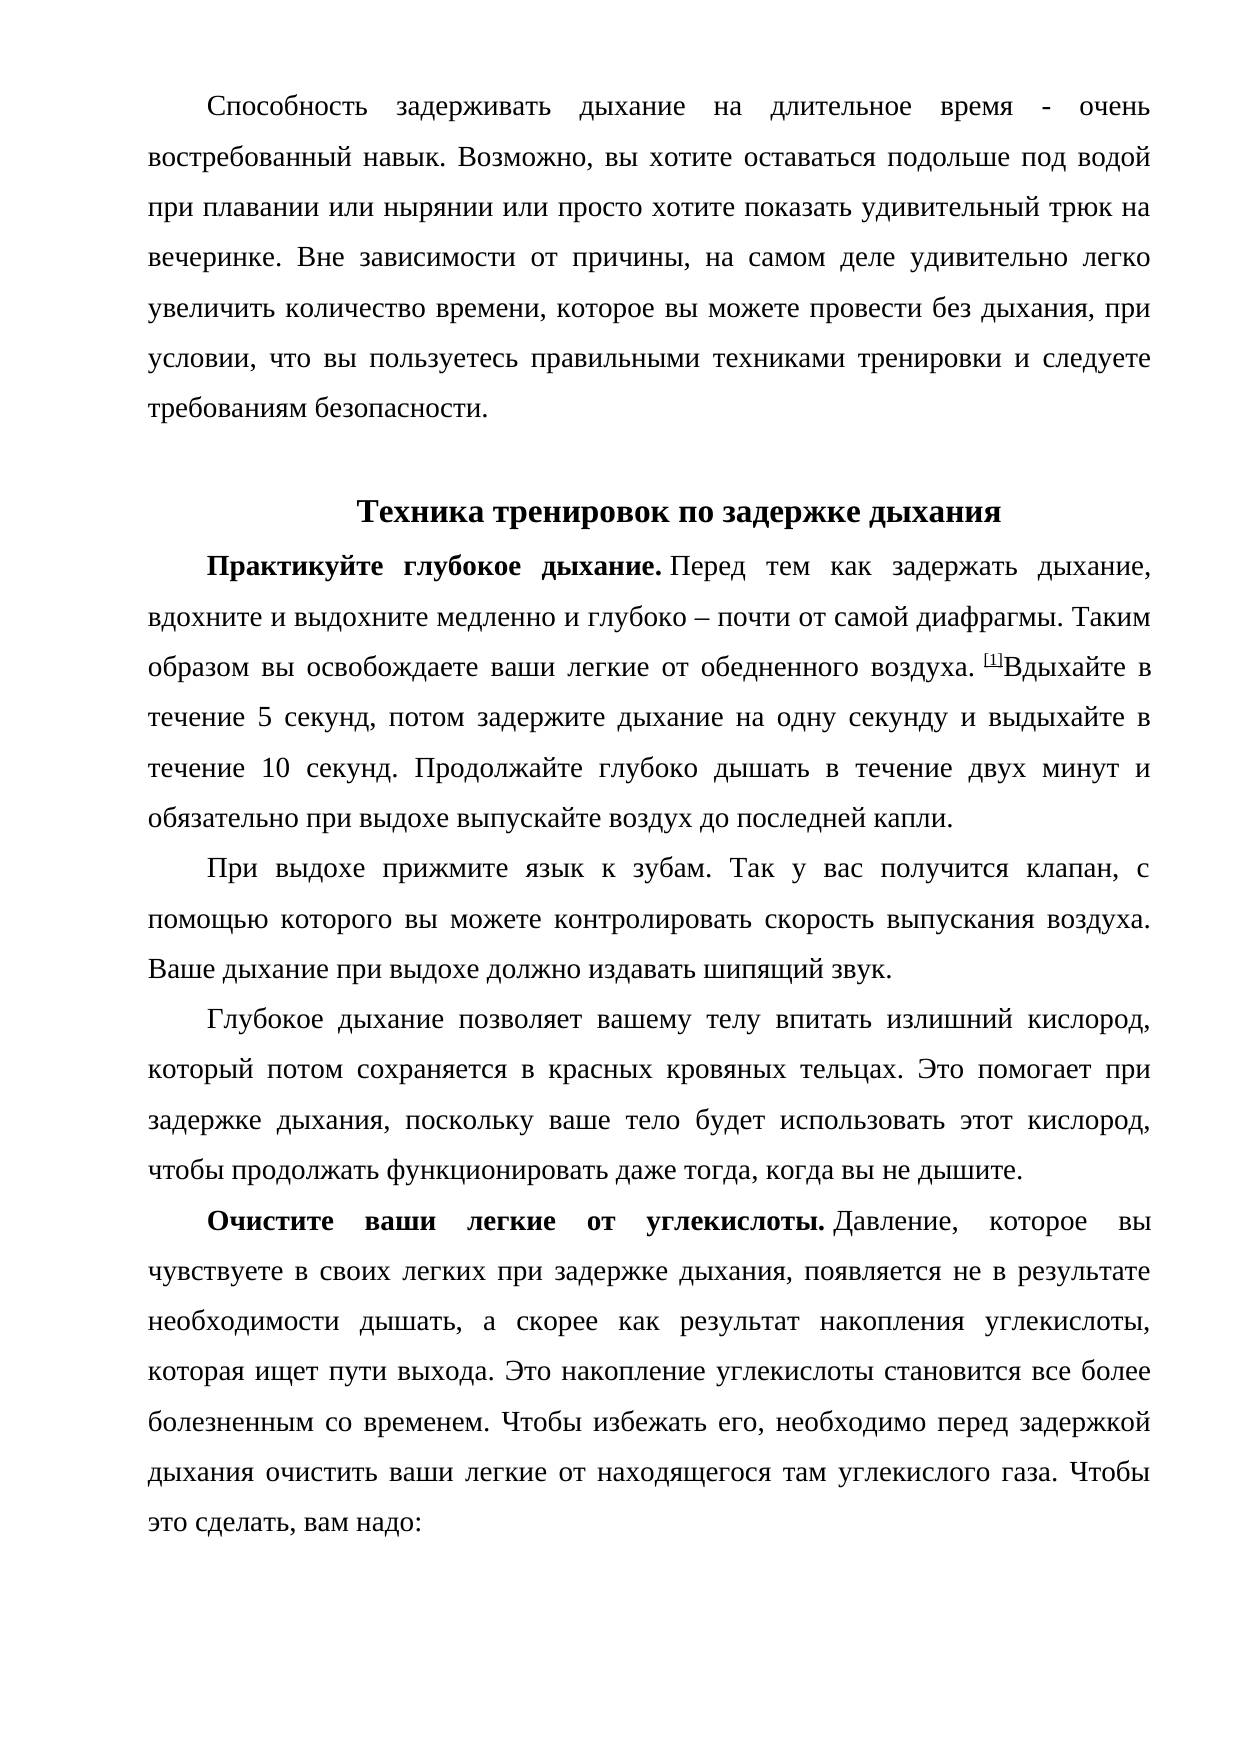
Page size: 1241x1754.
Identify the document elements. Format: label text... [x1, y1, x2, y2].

text Глубокое дыхание позволяет вашему телу впитать излишний кислород, который потом сохраняется в красных кровяных тельцах. Это помогает при задержке дыхания, поскольку ваше тело будет использовать этот кислород, чтобы продолжать функционировать даже тогда, когда вы не дышите. [148, 1001, 1152, 1186]
text Очистите ваши легкие от углекислоты. Давление, которое вы чувствуете в своих легких при задержке дыхания, появляется не в результате необходимости дышать, а скорее как результат накопления углекислоты, которая ищет пути выхода. Это накопление углекислоты становится все более болезненным со временем. Чтобы избежать его, необходимо перед задержкой дыхания очистить ваши легкие от находящегося там углекислого газа. Чтобы это сделать, вам надо: [148, 1203, 1152, 1538]
text При выдохе прижмите язык к зубам. Так у вас получится клапан, с помощью которого вы можете контролировать скорость выпускания воздуха. Ваше дыхание при выдохе должно издавать шипящий звук. [148, 850, 1152, 984]
text Техника тренировок по задержке дыхания [148, 491, 1152, 529]
text Способность задерживать дыхание на длительное время - очень востребованный навык. Возможно, вы хотите оставаться подольше под водой при плавании или нырянии или просто хотите показать удивительный трюк на вечеринке. Вне зависимости от причины, на самом деле удивительно легко увеличить количество времени, которое вы можете провести без дыхания, при условии, что вы пользуетесь правильными техниками тренировки и следуете требованиям безопасности. [148, 88, 1152, 424]
text Практикуйте глубокое дыхание. Перед тем как задержать дыхание, вдохните и выдохните медленно и глубоко – почти от самой диафрагмы. Таким образом вы освобождаете ваши легкие от обедненного воздуха. [1]Вдыхайте в течение 5 секунд, потом задержите дыхание на одну секунду и выдыхайте в течение 10 секунд. Продолжайте глубоко дышать в течение двух минут и обязательно при выдохе выпускайте воздух до последней капли. [148, 548, 1152, 834]
